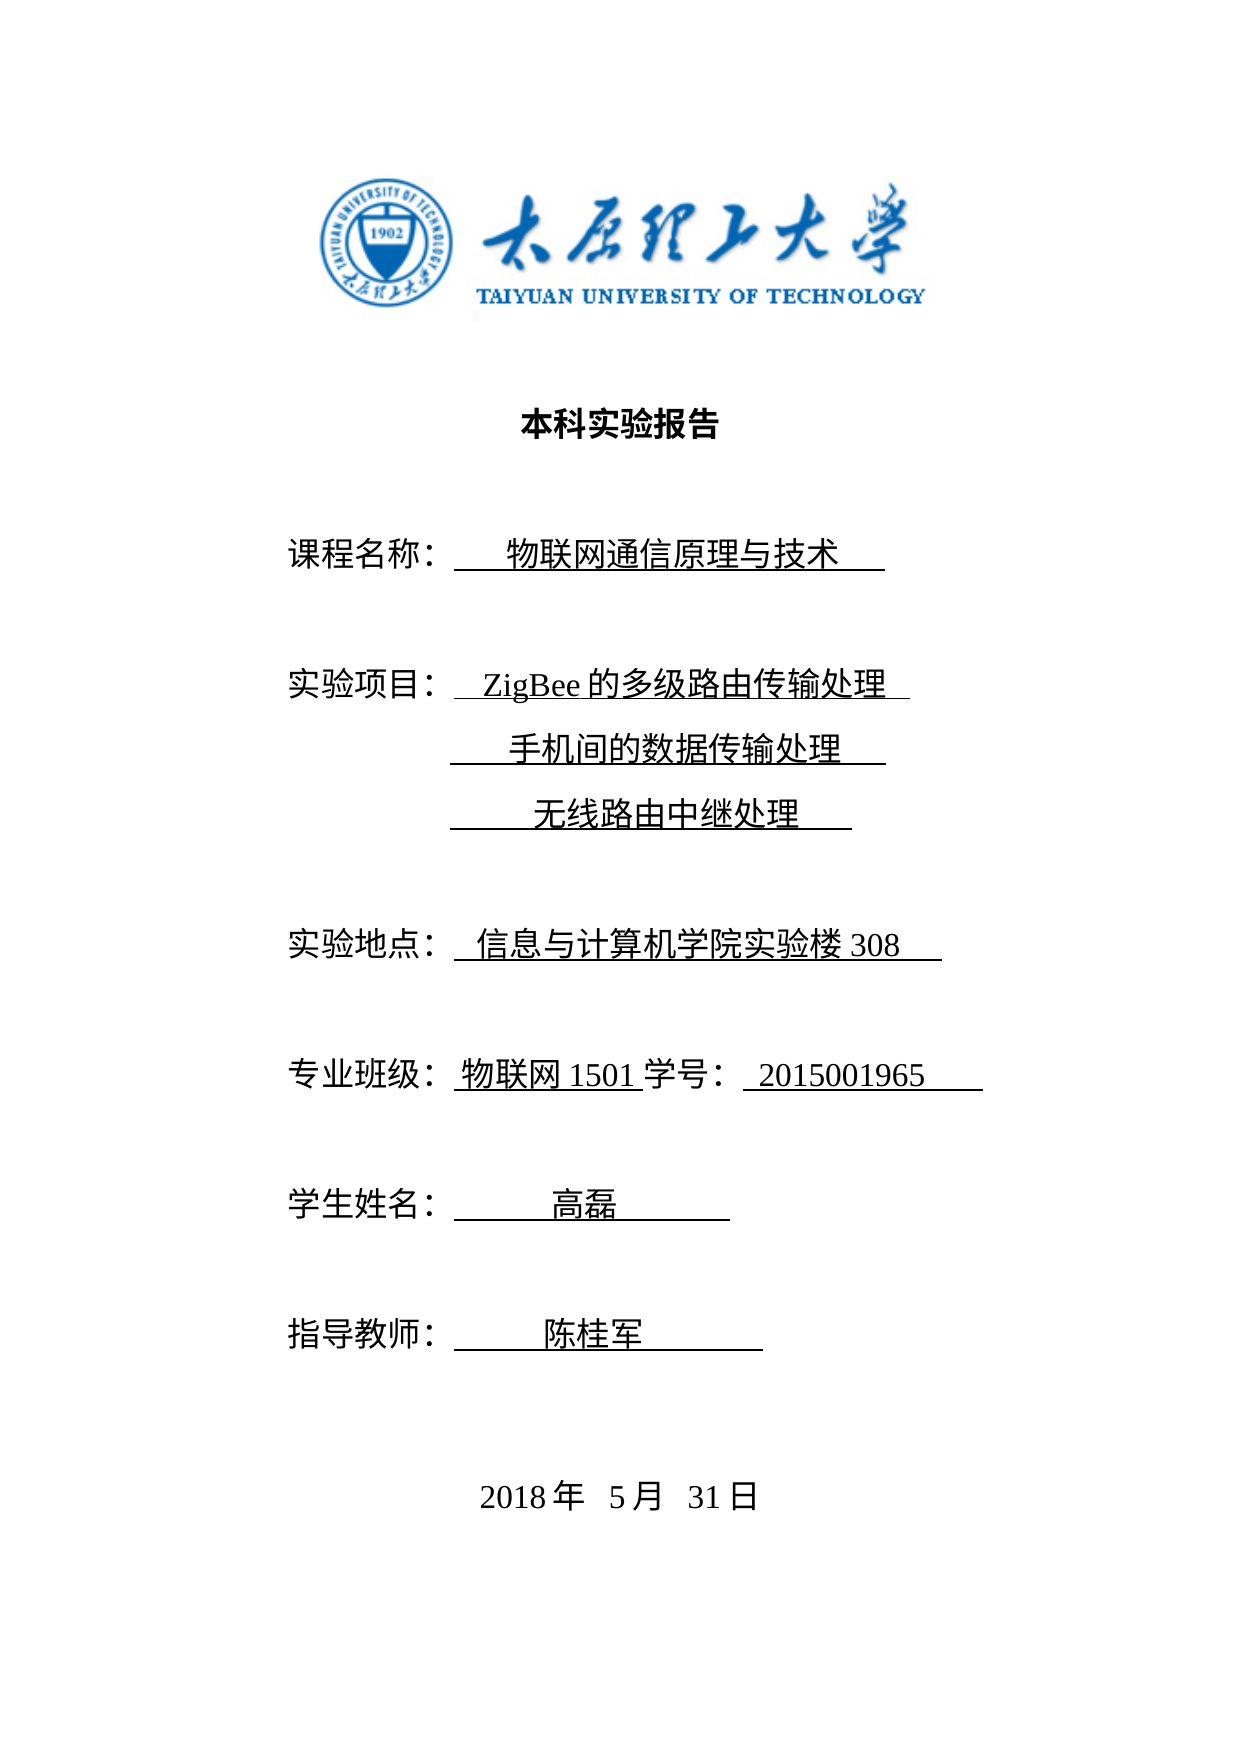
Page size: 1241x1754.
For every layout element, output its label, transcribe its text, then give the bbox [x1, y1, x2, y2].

text 本科实验报告 [187, 389, 1053, 454]
text 课程名称： 物联网通信原理与技术 [187, 519, 1053, 584]
text 实验项目： ZigBee的多级路由传输处理 [187, 649, 1053, 714]
picture [247, 162, 993, 322]
text 指导教师： 陈桂军 [187, 1299, 1053, 1364]
text 专业班级： 物联网1501 学号： 2015001965 [187, 1039, 1053, 1104]
text 实验地点： 信息与计算机学院实验楼308 [187, 909, 1053, 974]
text 2018年 5月 31日 [187, 1462, 1053, 1527]
text 无线路由中继处理 [406, 779, 1053, 844]
text 学生姓名： 高磊 [187, 1169, 1053, 1234]
text 手机间的数据传输处理 [406, 714, 1053, 779]
